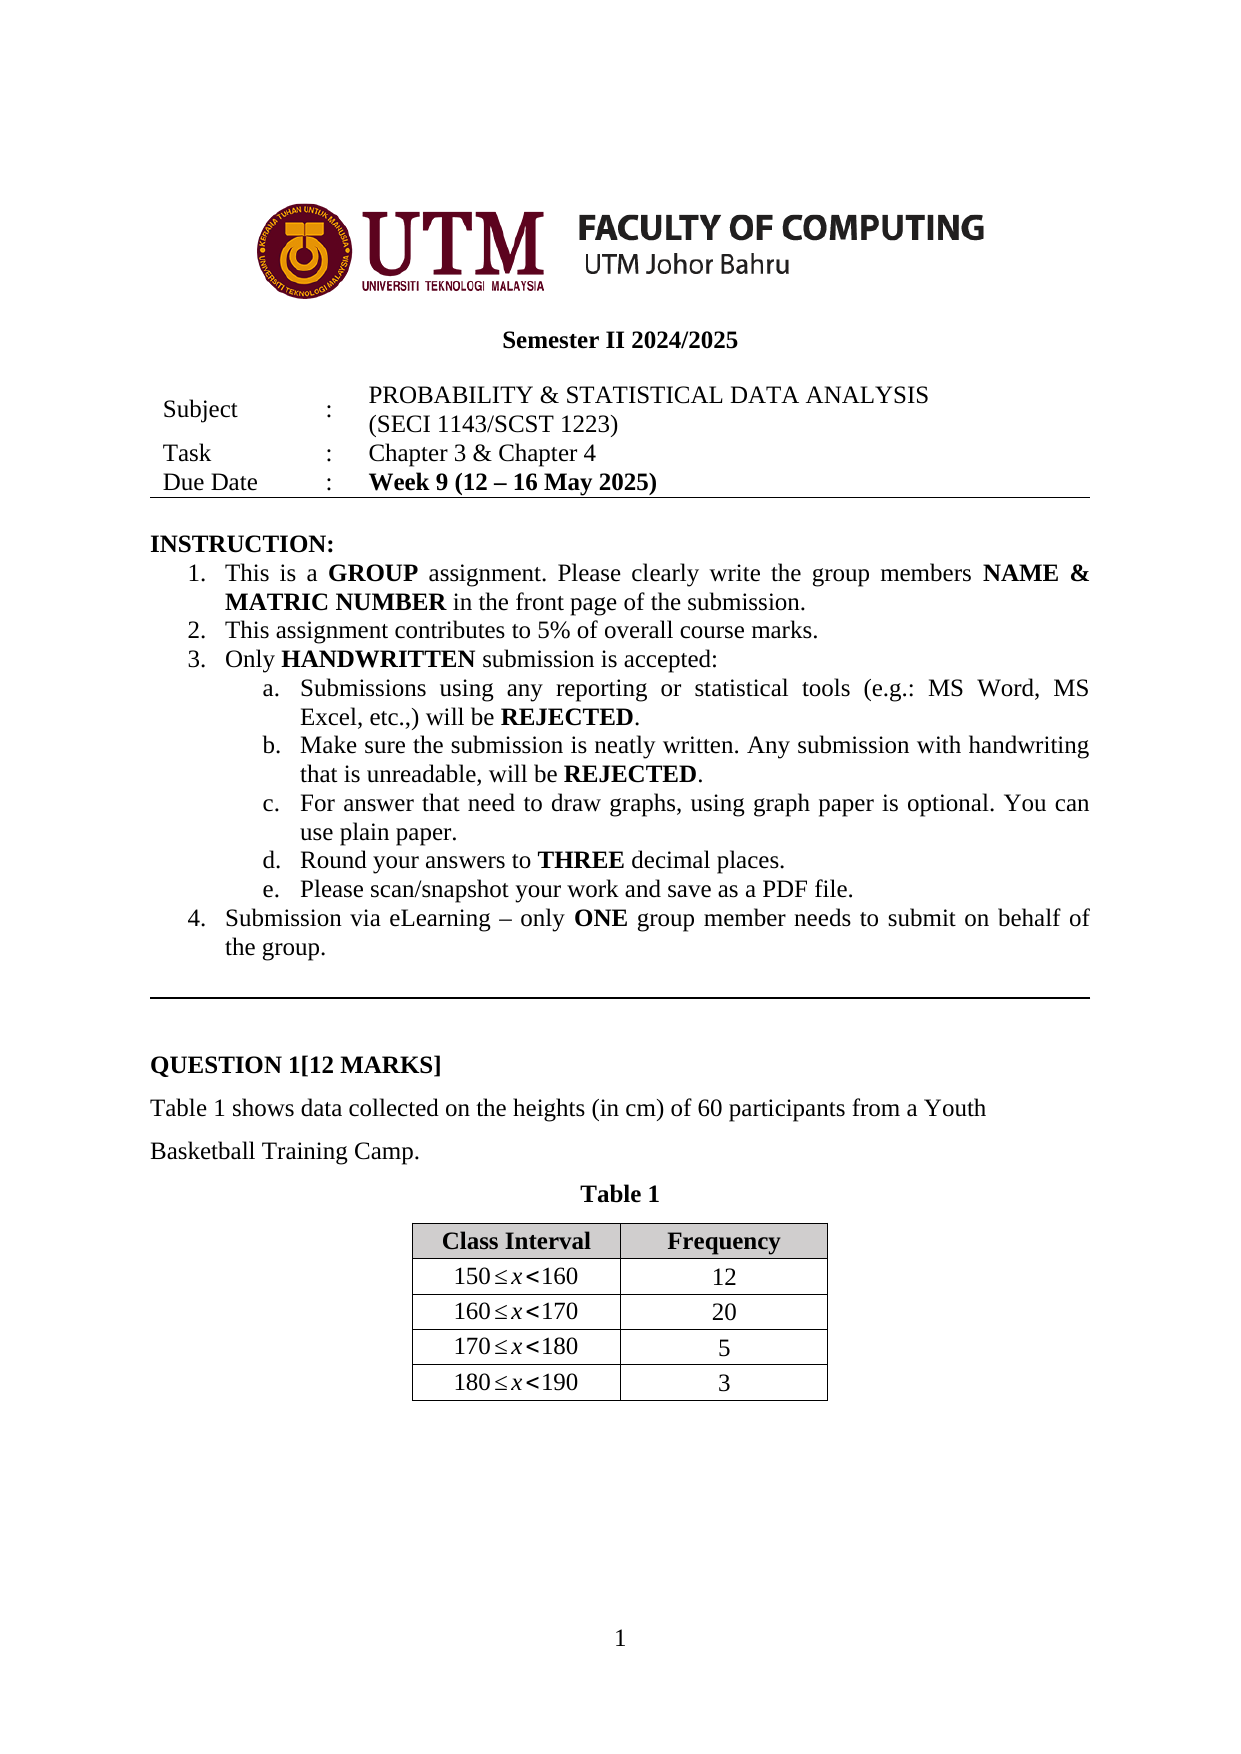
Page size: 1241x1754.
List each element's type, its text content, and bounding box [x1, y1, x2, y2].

table_cell Week 9 (12 – 16 May 2025) [357, 468, 1089, 497]
text Table 1 [150, 1179, 1090, 1208]
table_cell Chapter 3 & Chapter 4 [357, 438, 1089, 467]
table_cell 3 [621, 1365, 827, 1400]
text Semester II 2024/2025 [150, 325, 1090, 354]
table_header Class Interval [413, 1224, 620, 1258]
table_cell 20 [621, 1295, 827, 1329]
table_cell : [301, 468, 357, 497]
table_cell 5 [621, 1330, 827, 1364]
table_cell [413, 1259, 620, 1293]
table_header : [301, 380, 357, 438]
table_header Frequency [621, 1224, 827, 1258]
table_header Subject [151, 380, 301, 438]
table_cell Task [151, 438, 301, 467]
text Table 1 shows data collected on the heights (in cm) of 60 participants from a Youth Basketball Training Camp. [150, 1093, 1090, 1165]
table_cell Due Date [151, 468, 301, 497]
table_cell : [301, 438, 357, 467]
list Please scan/snapshot your work and save as a PDF file. [262, 874, 1090, 903]
list This is a GROUP assignment. Please clearly write the group members NAME & MATRIC NUMBER in the front page of the submission. [187, 558, 1090, 615]
text QUESTION 1[12 MARKS] [150, 1050, 1090, 1079]
list Submission via eLearning – only ONE group member needs to submit on behalf of the group. [187, 903, 1090, 960]
list This assignment contributes to 5% of overall course marks. [187, 615, 1090, 644]
table_cell [413, 1365, 620, 1400]
list Round your answers to THREE decimal places. [262, 845, 1090, 874]
list Only HANDWRITTEN submission is accepted: [187, 644, 1090, 673]
table_cell 12 [621, 1259, 827, 1293]
list Make sure the submission is neatly written. Any submission with handwriting that is unreadable, will be REJECTED. [262, 730, 1090, 788]
list Submissions using any reporting or statistical tools (e.g.: MS Word, MS Excel, etc.,) will be REJECTED. [262, 673, 1090, 730]
table_cell [413, 1295, 620, 1329]
picture [245, 181, 995, 326]
table_header PROBABILITY & STATISTICAL DATA ANALYSIS (SECI 1143/SCST 1223) [357, 380, 1089, 438]
table_cell [413, 1330, 620, 1364]
text INSTRUCTION: [150, 529, 1090, 558]
list For answer that need to draw graphs, using graph paper is optional. You can use plain paper. [262, 788, 1090, 845]
